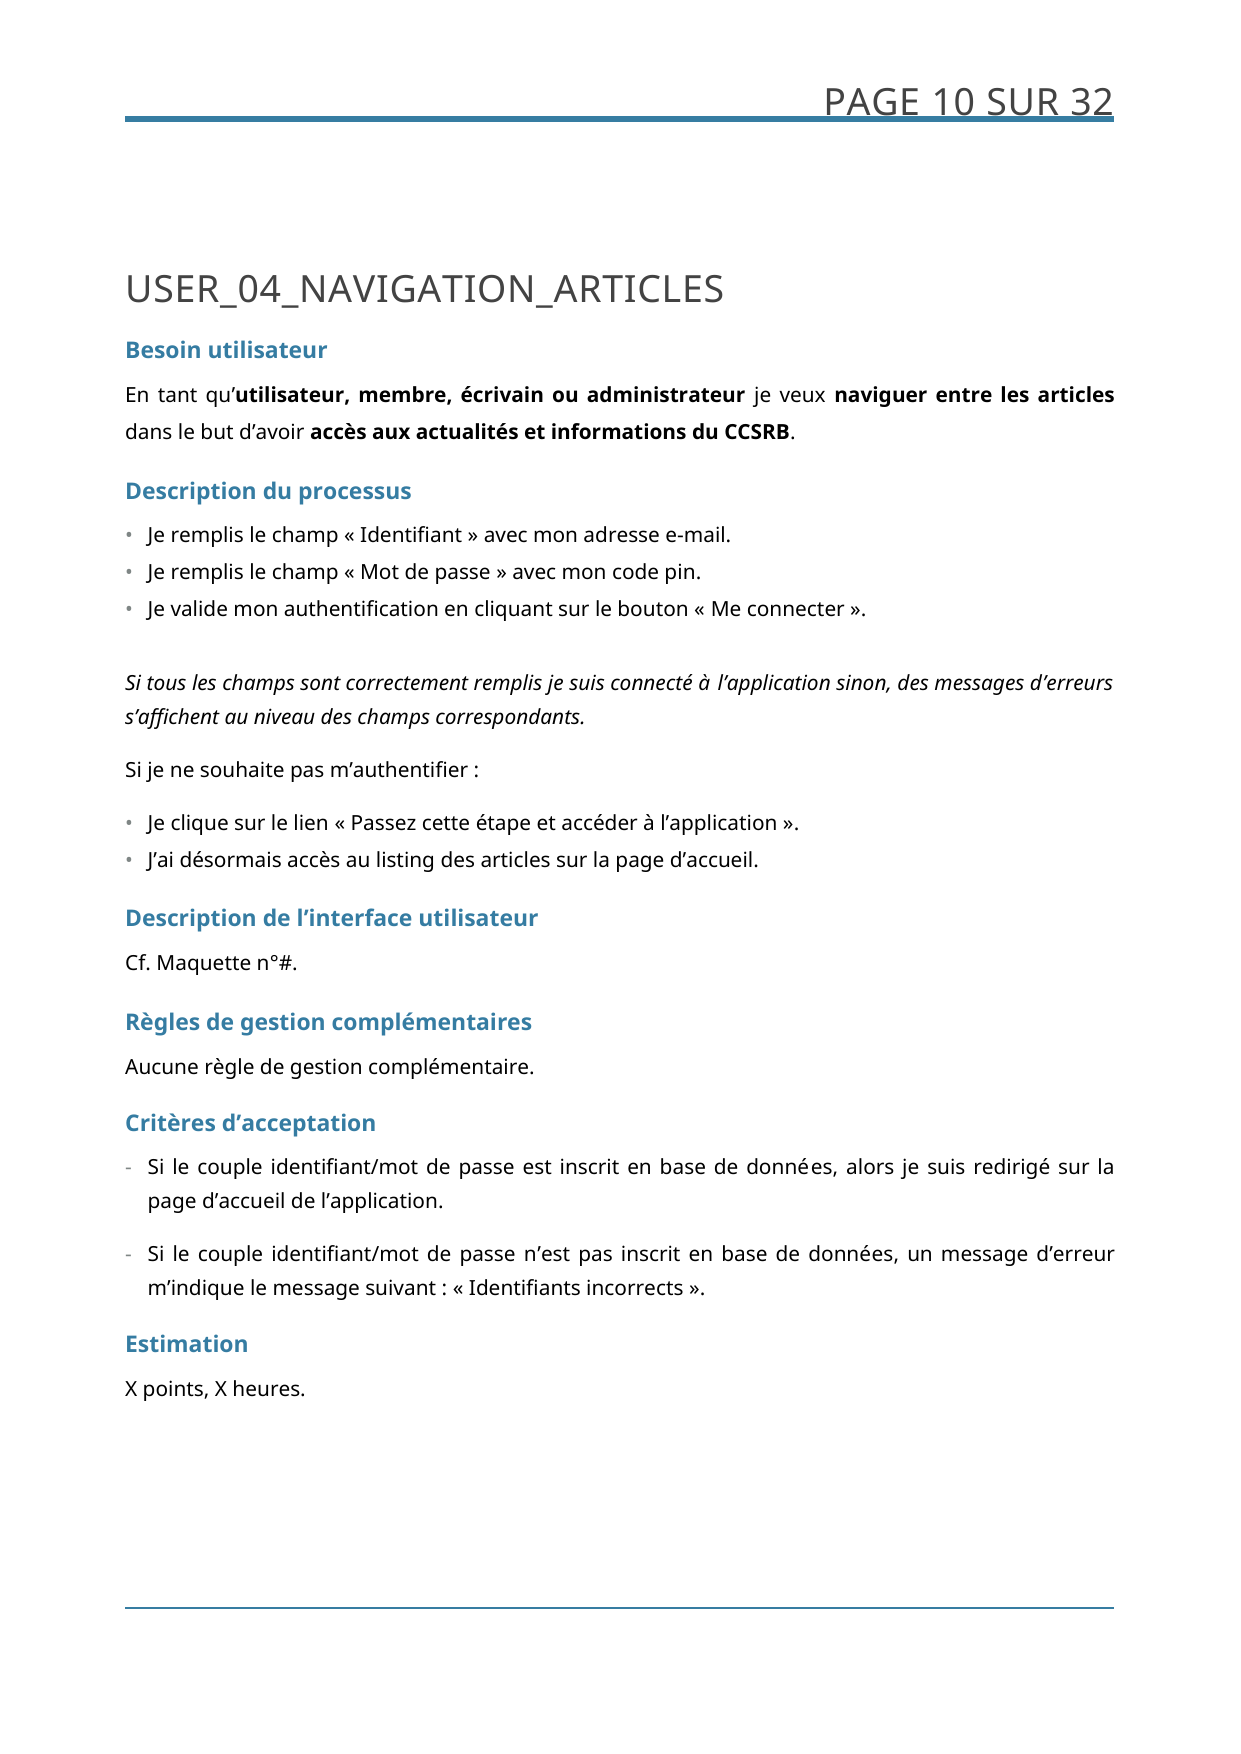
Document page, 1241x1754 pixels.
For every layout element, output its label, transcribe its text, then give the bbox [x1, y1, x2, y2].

text Règles de gestion complémentaires [125, 1006, 1115, 1037]
text En tant qu’utilisateur, membre, écrivain ou administrateur je veux naviguer entre les articles dans le but d’avoir accès aux actualités et informations du CCSRB. [125, 380, 1115, 446]
text Si tous les champs sont correctement remplis je suis connecté à l’application sinon, des messages d’erreurs s’affichent au niveau des champs correspondants. [125, 668, 1115, 731]
text Estimation [125, 1328, 1115, 1359]
text Besoin utilisateur [125, 334, 1115, 366]
text Description de l’interface utilisateur [125, 902, 1115, 934]
text Si je ne souhaite pas m’authentifier : [125, 755, 1115, 783]
text Cf. Maquette n°#. [125, 948, 1115, 977]
list Je remplis le champ « Identifiant » avec mon adresse e-mail. [125, 521, 1115, 549]
text user_04_Navigation_Articles [125, 262, 1115, 313]
list Je remplis le champ « Mot de passe » avec mon code pin. [125, 557, 1115, 586]
list Si le couple identifiant/mot de passe n’est pas inscrit en base de données, un message d’erreur m’indique le message suivant : « Identifiants incorrects ». [125, 1239, 1115, 1302]
text Aucune règle de gestion complémentaire. [125, 1052, 1115, 1080]
text X points, X heures. [125, 1374, 1115, 1403]
text Critères d’acceptation [125, 1107, 1115, 1138]
list Je clique sur le lien « Passez cette étape et accéder à l’application ». [125, 808, 1115, 836]
list Je valide mon authentification en cliquant sur le bouton « Me connecter ». [125, 594, 1115, 623]
list J’ai désormais accès au listing des articles sur la page d’accueil. [125, 845, 1115, 873]
text Description du processus [125, 475, 1115, 506]
list Si le couple identifiant/mot de passe est inscrit en base de données, alors je suis redirigé sur la page d’accueil de l’application. [125, 1152, 1115, 1215]
